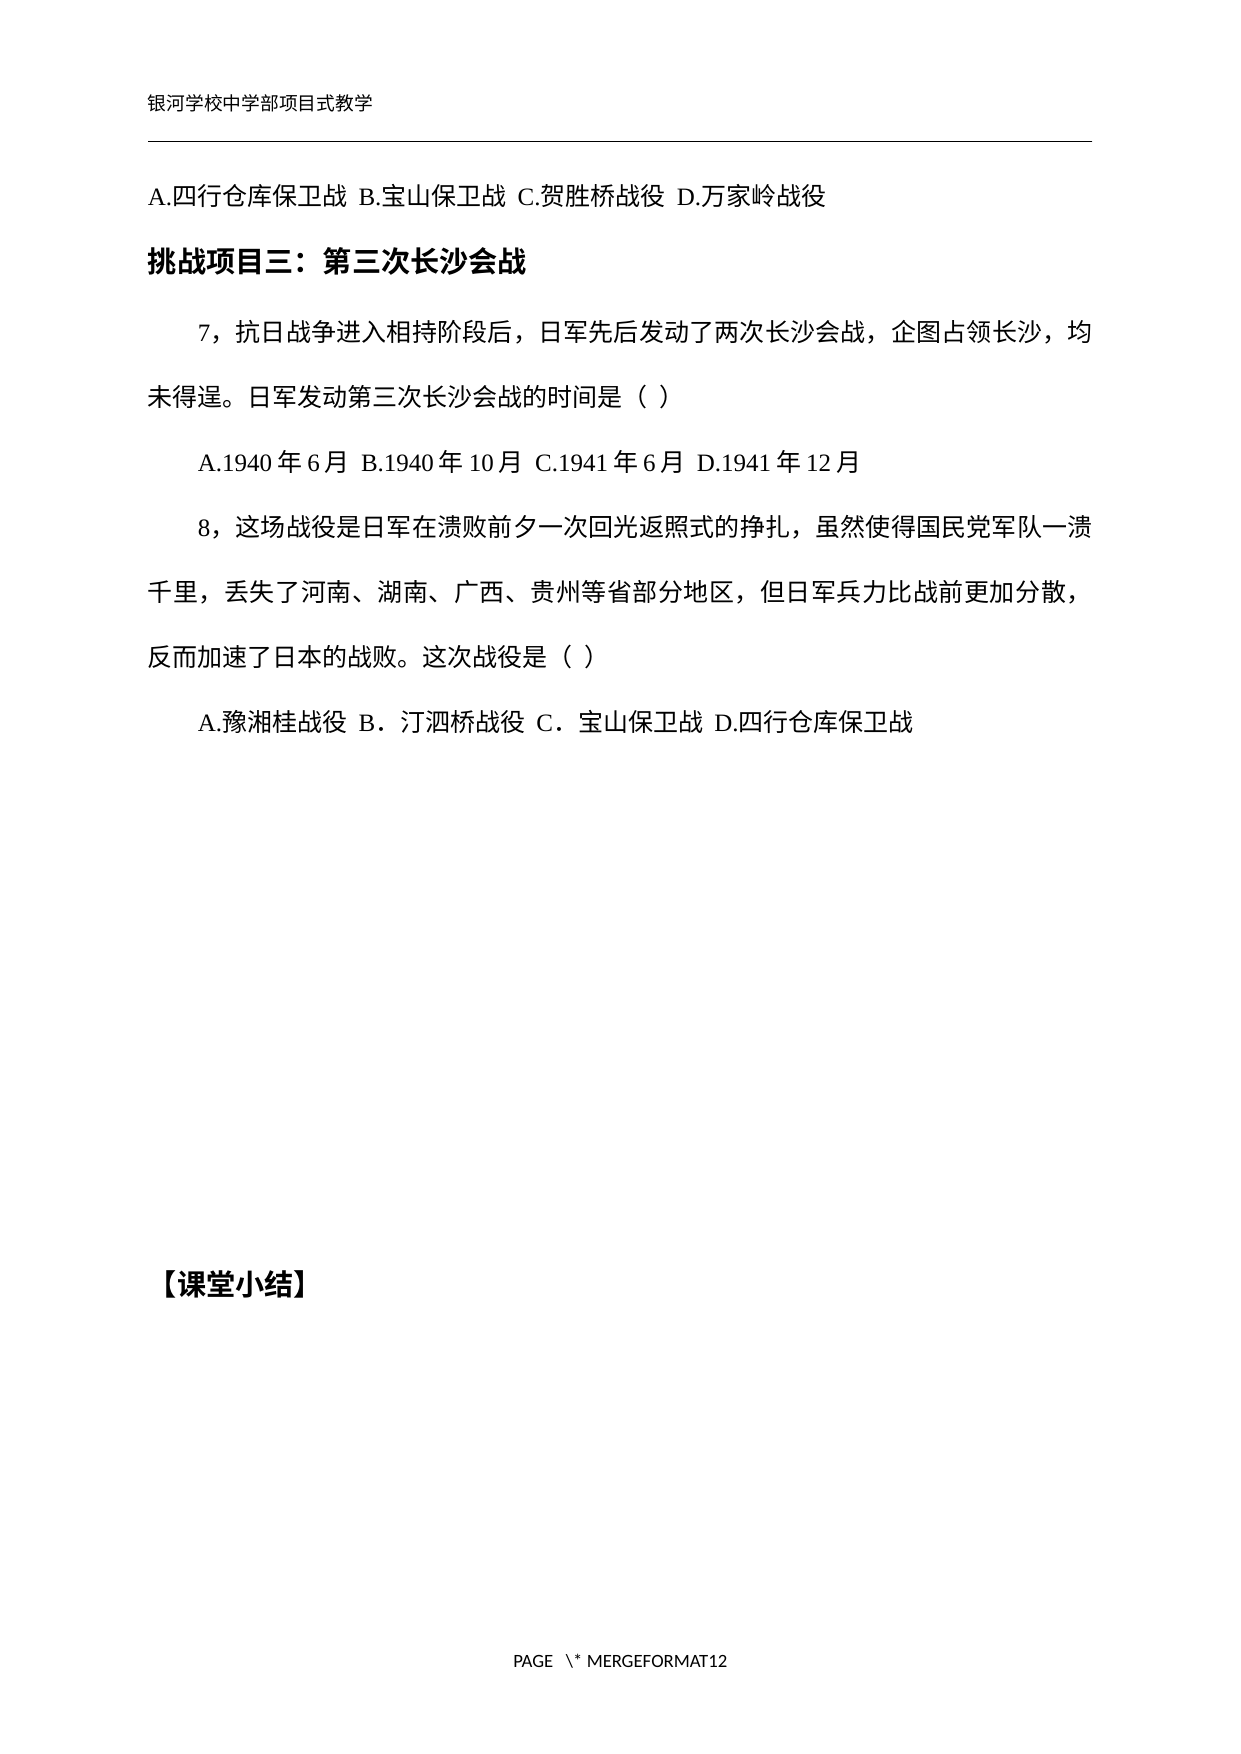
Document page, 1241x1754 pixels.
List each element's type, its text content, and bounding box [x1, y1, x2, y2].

text 【课堂小结】 [148, 1250, 1092, 1315]
text A.豫湘桂战役 B．汀泗桥战役 C．宝山保卫战 D.四行仓库保卫战 [148, 688, 1092, 753]
text 挑战项目三：第三次长沙会战 [148, 227, 1092, 292]
text A.1940年6月 B.1940年10月 C.1941年6月 D.1941年12月 [148, 428, 1092, 493]
text A.四行仓库保卫战 B.宝山保卫战 C.贺胜桥战役 D.万家岭战役 [148, 162, 1092, 227]
text 7，抗日战争进入相持阶段后，日军先后发动了两次长沙会战，企图占领长沙，均未得逞。日军发动第三次长沙会战的时间是（ ） [148, 298, 1092, 428]
text 8，这场战役是日军在溃败前夕一次回光返照式的挣扎，虽然使得国民党军队一溃千里，丢失了河南、湖南、广西、贵州等省部分地区，但日军兵力比战前更加分散，反而加速了日本的战败。这次战役是（ ） [148, 493, 1092, 688]
